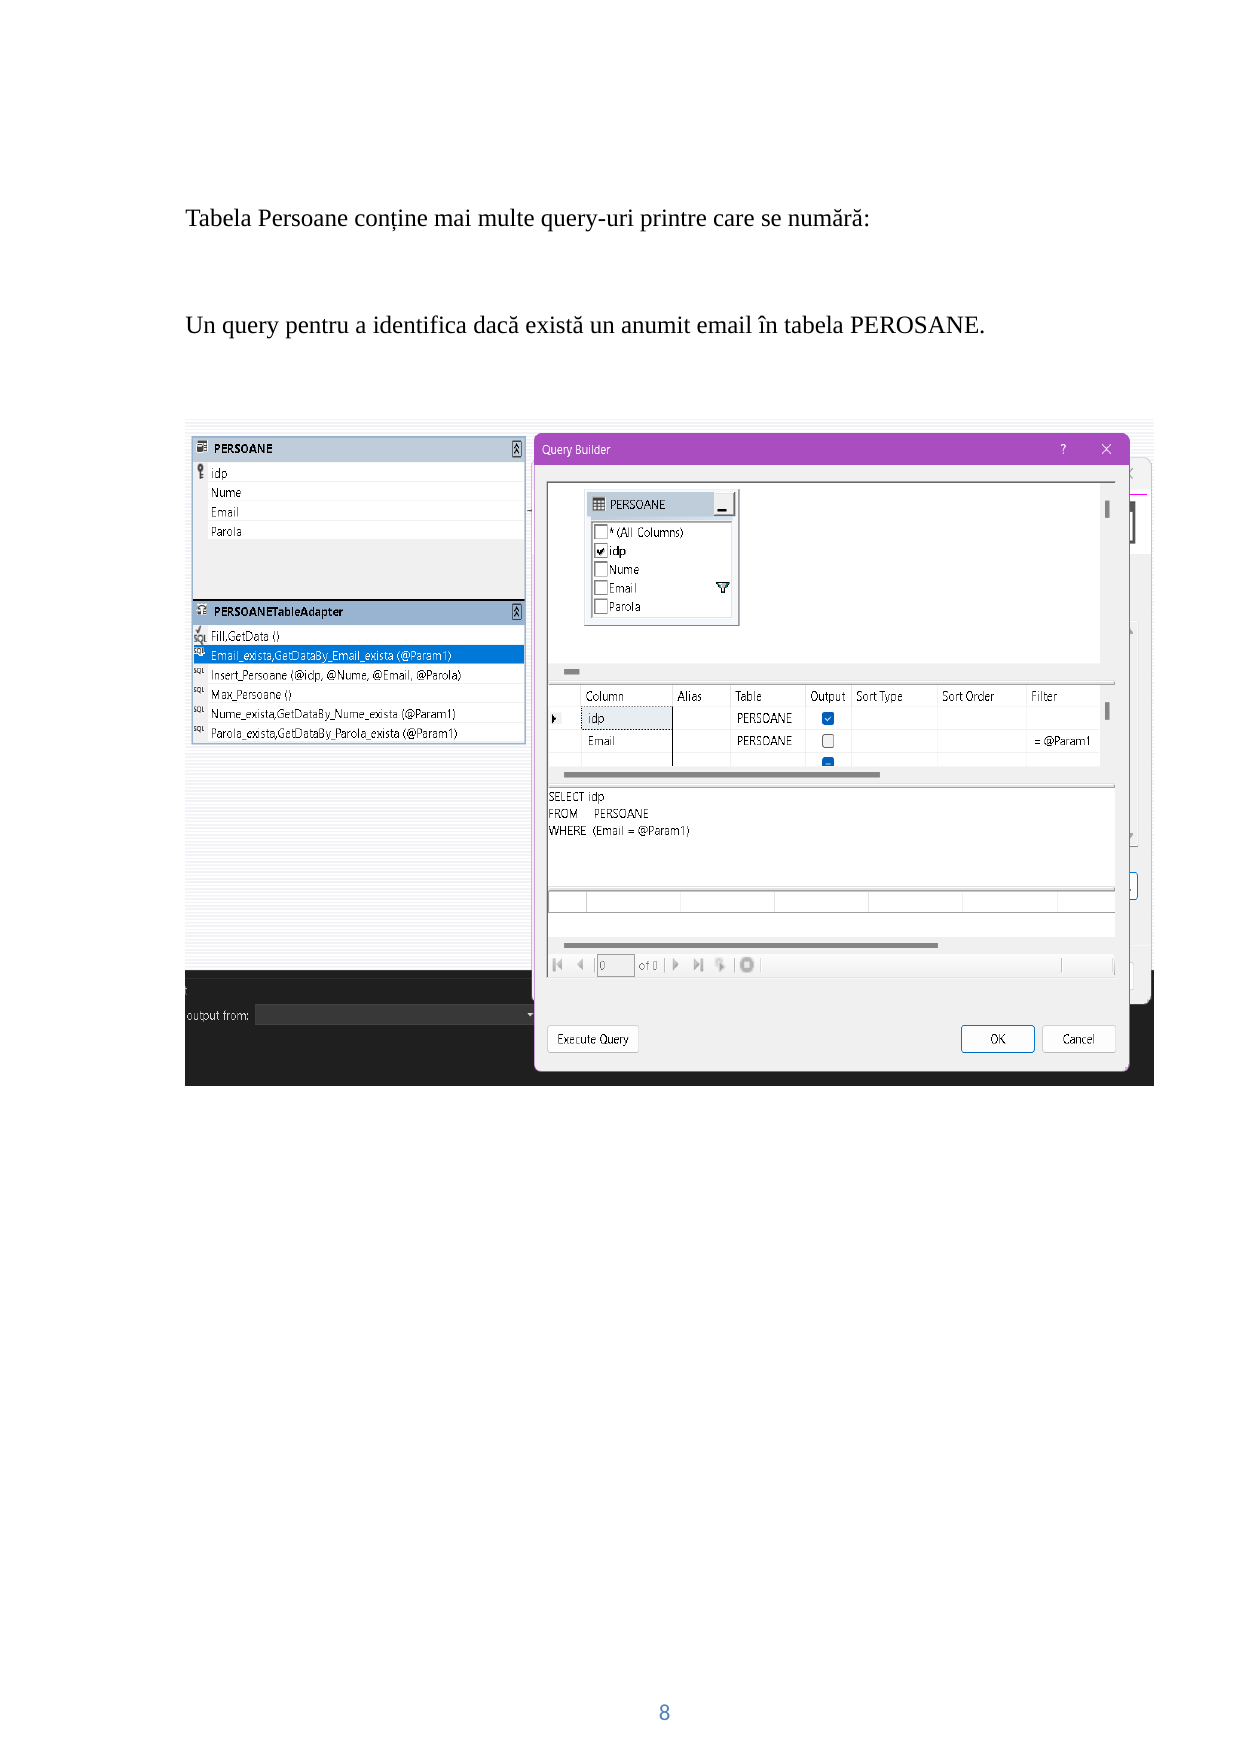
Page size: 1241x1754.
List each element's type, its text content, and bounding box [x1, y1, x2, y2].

picture [185, 418, 1154, 1086]
text Un query pentru a identifica dacă există un anumit email în tabela PEROSANE. [148, 311, 1181, 339]
text Tabela Persoane conține mai multe query-uri printre care se numără: [148, 203, 1181, 232]
